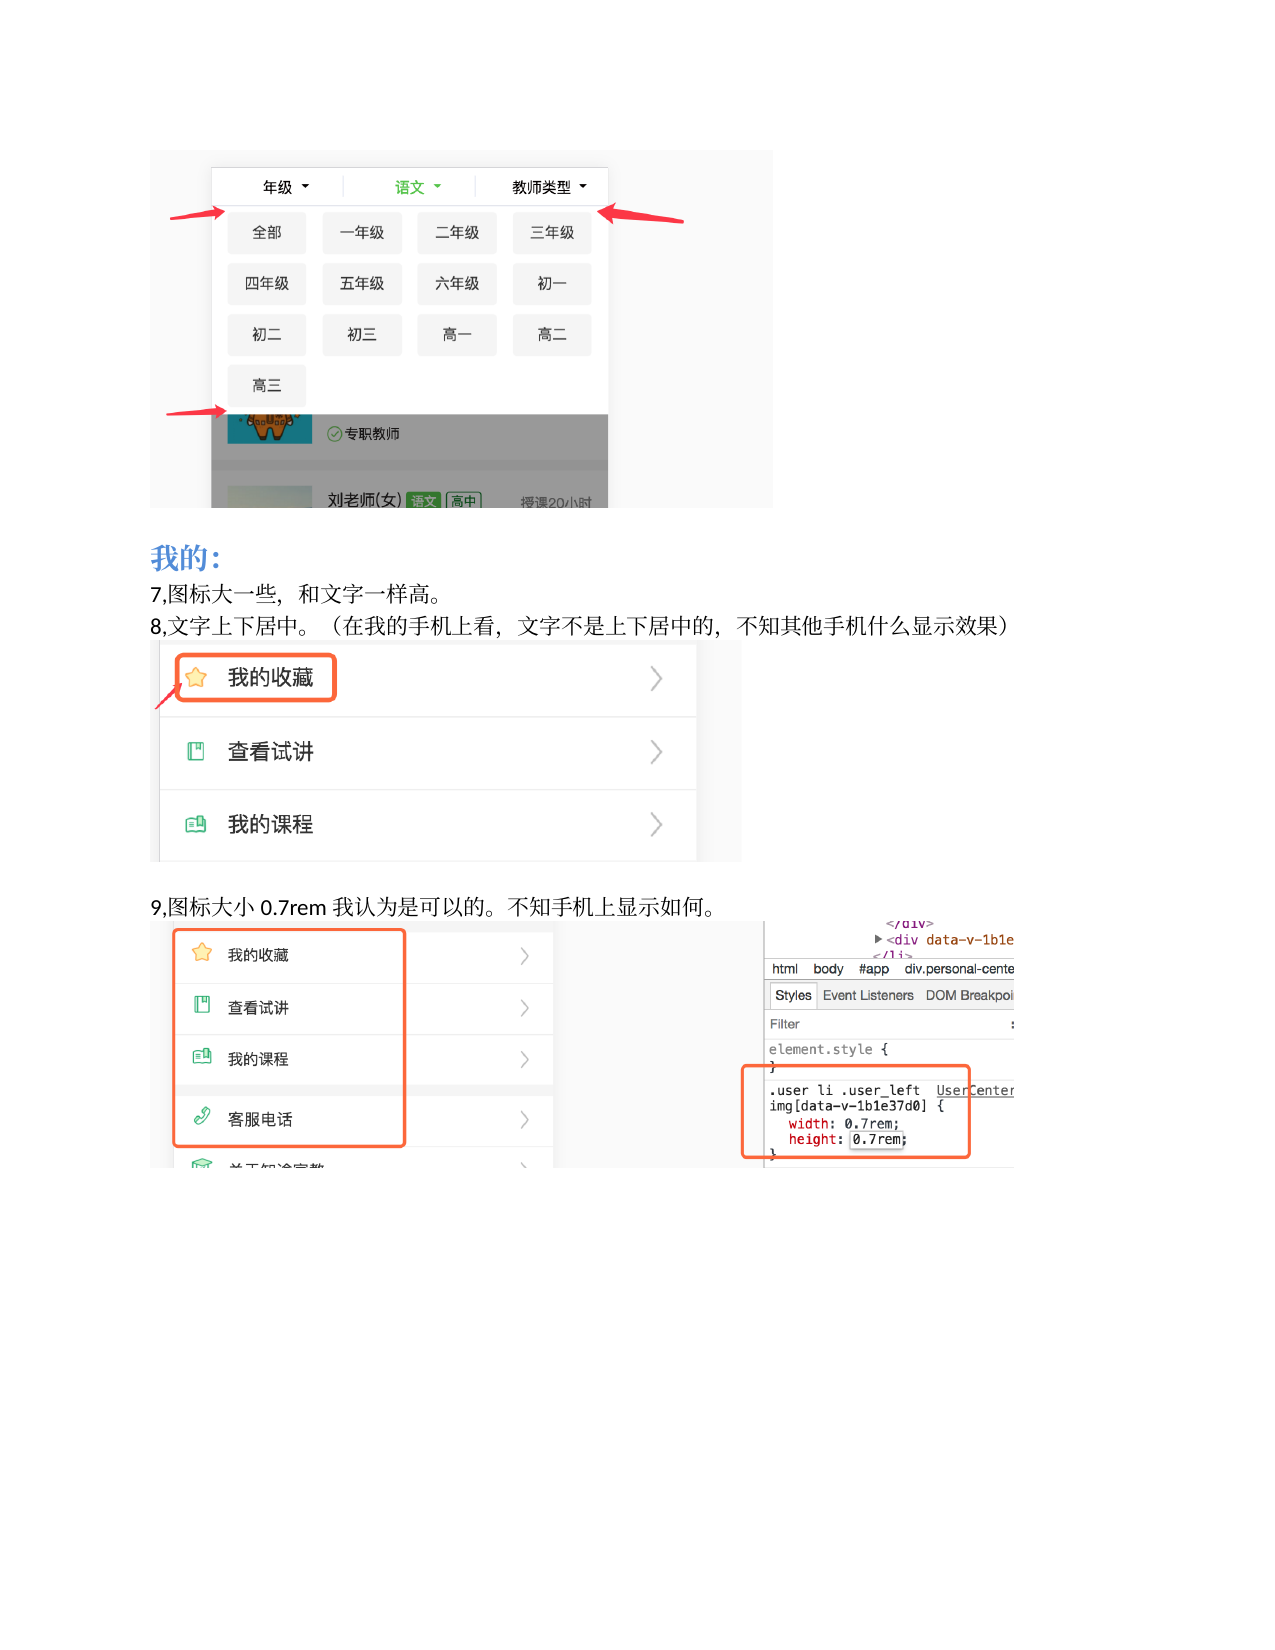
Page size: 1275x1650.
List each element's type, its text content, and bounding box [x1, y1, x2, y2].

text 8,文字上下居中。（在我的手机上看，文字不是上下居中的，不知其他手机什么显示效果） [150, 609, 1125, 640]
text 7,图标大一些，和文字一样高。 [150, 577, 1125, 609]
text 9,图标大小 0.7rem 我认为是可以的。不知手机上显示如何。 [150, 890, 1125, 922]
picture [150, 640, 742, 862]
text 我的： [150, 536, 1125, 577]
picture [150, 150, 773, 508]
picture [150, 921, 1014, 1168]
